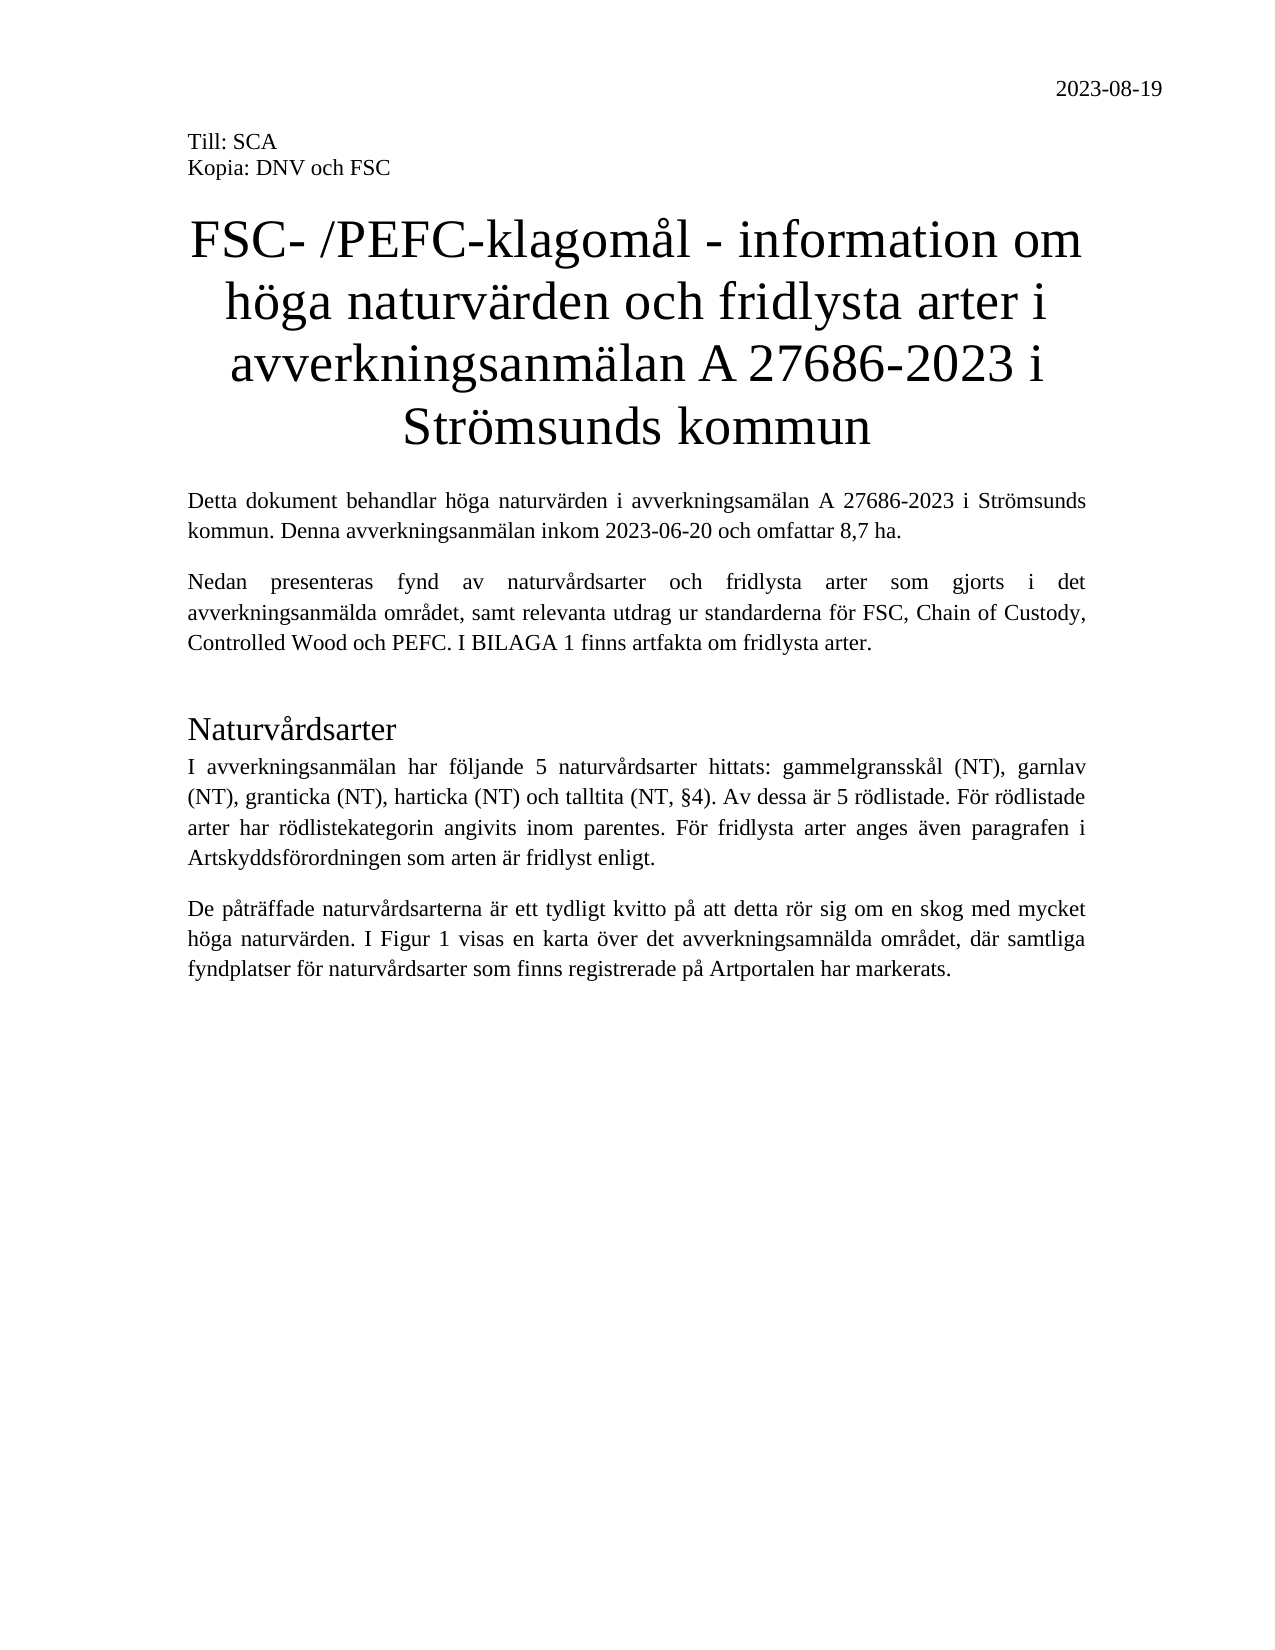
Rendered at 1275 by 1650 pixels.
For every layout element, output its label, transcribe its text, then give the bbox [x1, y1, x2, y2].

text De påträffade naturvårdsarterna är ett tydligt kvitto på att detta rör sig om en skog med mycket höga naturvärden. I Figur 1 visas en karta över det avverkningsamnälda området, där samtliga fyndplatser för naturvårdsarter som finns registrerade på Artportalen har markerats. [187, 895, 1087, 982]
subtitle Naturvårdsarter [187, 709, 1087, 747]
text Nedan presenteras fynd av naturvårdsarter och fridlysta arter som gjorts i det avverkningsanmälda området, samt relevanta utdrag ur standarderna för FSC, Chain of Custody, Controlled Wood och PEFC. I BILAGA 1 finns artfakta om fridlysta arter. [187, 568, 1087, 655]
text I avverkningsanmälan har följande 5 naturvårdsarter hittats: gammelgransskål (NT), garnlav (NT), granticka (NT), harticka (NT) och talltita (NT, §4). Av dessa är 5 rödlistade. För rödlistade arter har rödlistekategorin angivits inom parentes. För fridlysta arter anges även paragrafen i Artskyddsförordningen som arten är fridlyst enligt. [187, 753, 1087, 870]
title FSC- /PEFC-klagomål - information om höga naturvärden och fridlysta arter i avverkningsanmälan A 27686-2023 i Strömsunds kommun [187, 207, 1087, 456]
text Detta dokument behandlar höga naturvärden i avverkningsamälan A 27686-2023 i Strömsunds kommun. Denna avverkningsanmälan inkom 2023-06-20 och omfattar 8,7 ha. [187, 487, 1087, 544]
